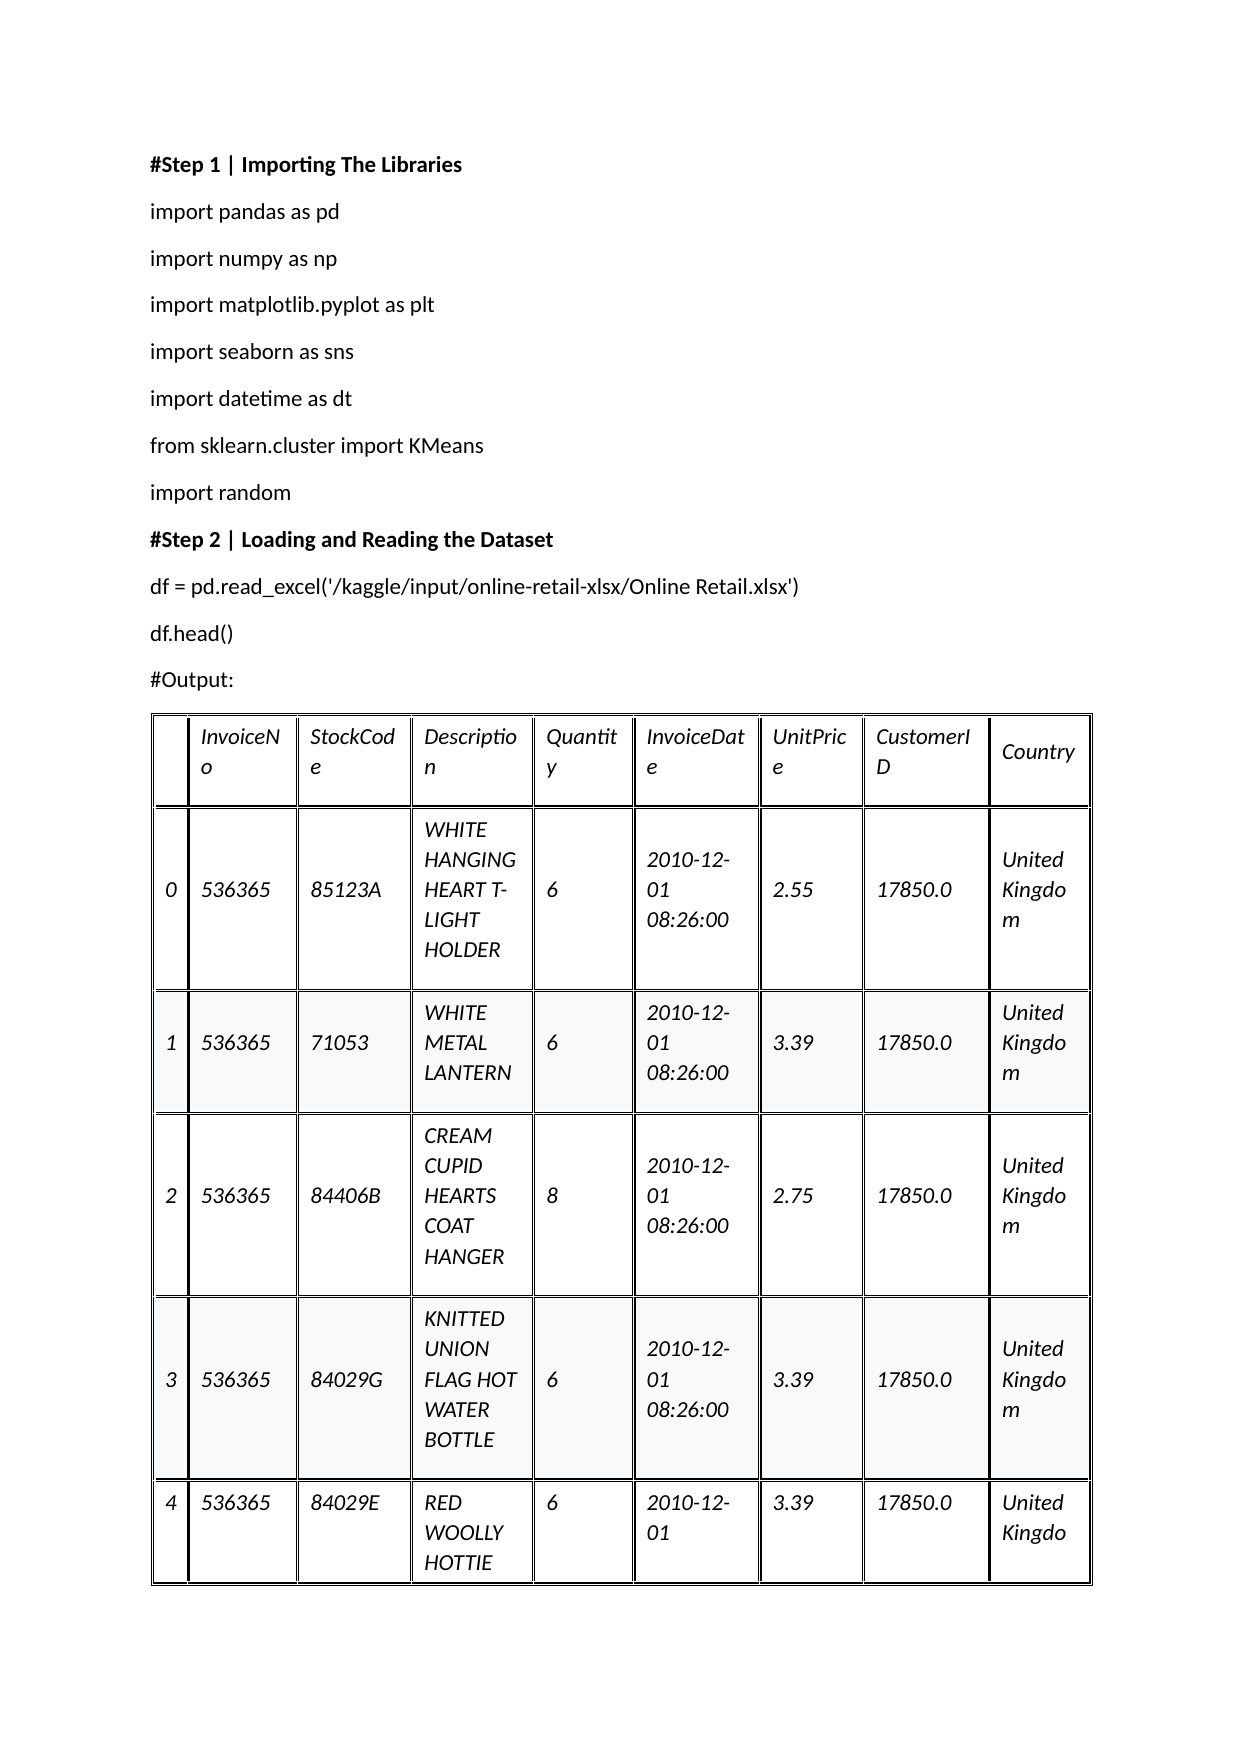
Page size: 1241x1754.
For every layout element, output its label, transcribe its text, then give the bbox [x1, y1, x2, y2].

table_cell 0 [154, 805, 187, 988]
text #Output: [150, 666, 1090, 694]
text df = pd.read_excel('/kaggle/input/online-retail-xlsx/Online Retail.xlsx') [150, 572, 1090, 600]
table_cell 84029G [299, 1298, 410, 1478]
table_cell 4 [154, 1478, 188, 1582]
table_header Description [412, 716, 534, 805]
table_cell 536365 [190, 1298, 296, 1478]
table_header [154, 714, 188, 805]
table_cell 17850.0 [865, 1298, 988, 1478]
text import pandas as pd [150, 197, 1090, 225]
table_cell 6 [534, 1478, 634, 1582]
table_cell 3.39 [760, 1482, 863, 1582]
table_header InvoiceDate [634, 714, 760, 805]
text import numpy as np [150, 244, 1090, 272]
table_cell KNITTED UNION FLAG HOT WATER BOTTLE [413, 1298, 532, 1478]
table_cell 17850.0 [865, 809, 988, 988]
table_header StockCode [298, 716, 412, 805]
table_cell 3 [152, 1295, 188, 1478]
table_cell United Kingdom [989, 1295, 1091, 1478]
table_cell 84406B [299, 1115, 410, 1295]
table_cell 71053 [299, 992, 410, 1111]
table_cell 536365 [188, 1482, 298, 1582]
table_cell 2010-12-01 08:26:00 [636, 1298, 758, 1478]
text import seaborn as sns [150, 337, 1090, 366]
table_cell 84029E [298, 1482, 412, 1582]
table_cell 17850.0 [864, 1482, 989, 1582]
table_header Quantity [534, 714, 634, 805]
table_cell 2.55 [762, 809, 862, 988]
table_cell 8 [535, 1115, 632, 1295]
table_cell 2.75 [762, 1115, 862, 1295]
table_cell 1 [154, 989, 187, 1111]
text import random [150, 478, 1090, 506]
table_cell 17850.0 [865, 992, 988, 1111]
text #Step 2 | Loading and Reading the Dataset [150, 525, 1090, 553]
table_cell 2010-12-01 08:26:00 [636, 1115, 758, 1295]
table_cell RED WOOLLY HOTTIE WHITE HEART. [412, 1482, 534, 1582]
text df.head() [150, 619, 1090, 647]
table_cell WHITE METAL LANTERN [413, 992, 532, 1111]
text import matplotlib.pyplot as plt [150, 291, 1090, 319]
table_cell 3.39 [762, 1298, 862, 1478]
table_cell 6 [535, 809, 632, 988]
table_cell 85123A [299, 809, 410, 988]
table_cell United Kingdom [991, 805, 1090, 988]
table_cell WHITE HANGING HEART T-LIGHT HOLDER [413, 809, 532, 988]
table_cell 2 [154, 1111, 187, 1295]
table_cell 6 [535, 1298, 632, 1478]
table_cell United Kingdom [991, 989, 1090, 1111]
text from sklearn.cluster import KMeans [150, 431, 1090, 459]
table_cell 536365 [190, 809, 296, 988]
table_cell 17850.0 [865, 1115, 988, 1295]
table_cell 6 [535, 992, 632, 1111]
text import datetime as dt [150, 384, 1090, 412]
table_header UnitPrice [760, 716, 863, 805]
table_cell United Kingdom [991, 1111, 1090, 1295]
table_cell 2010-12-01 08:26:00 [634, 1478, 760, 1582]
table_cell 536365 [190, 992, 296, 1111]
table_cell 3.39 [762, 992, 862, 1111]
table_cell 536365 [190, 1115, 296, 1295]
table_header CustomerID [864, 716, 989, 805]
table_header Country [989, 716, 1089, 805]
table_cell 2010-12-01 08:26:00 [636, 992, 758, 1111]
table_cell CREAM CUPID HEARTS COAT HANGER [413, 1115, 532, 1295]
table_header InvoiceNo [188, 716, 298, 805]
table_cell United Kingdom [989, 1478, 1090, 1582]
text #Step 1 | Importing The Libraries [150, 150, 1090, 178]
table_cell 2010-12-01 08:26:00 [636, 809, 758, 988]
